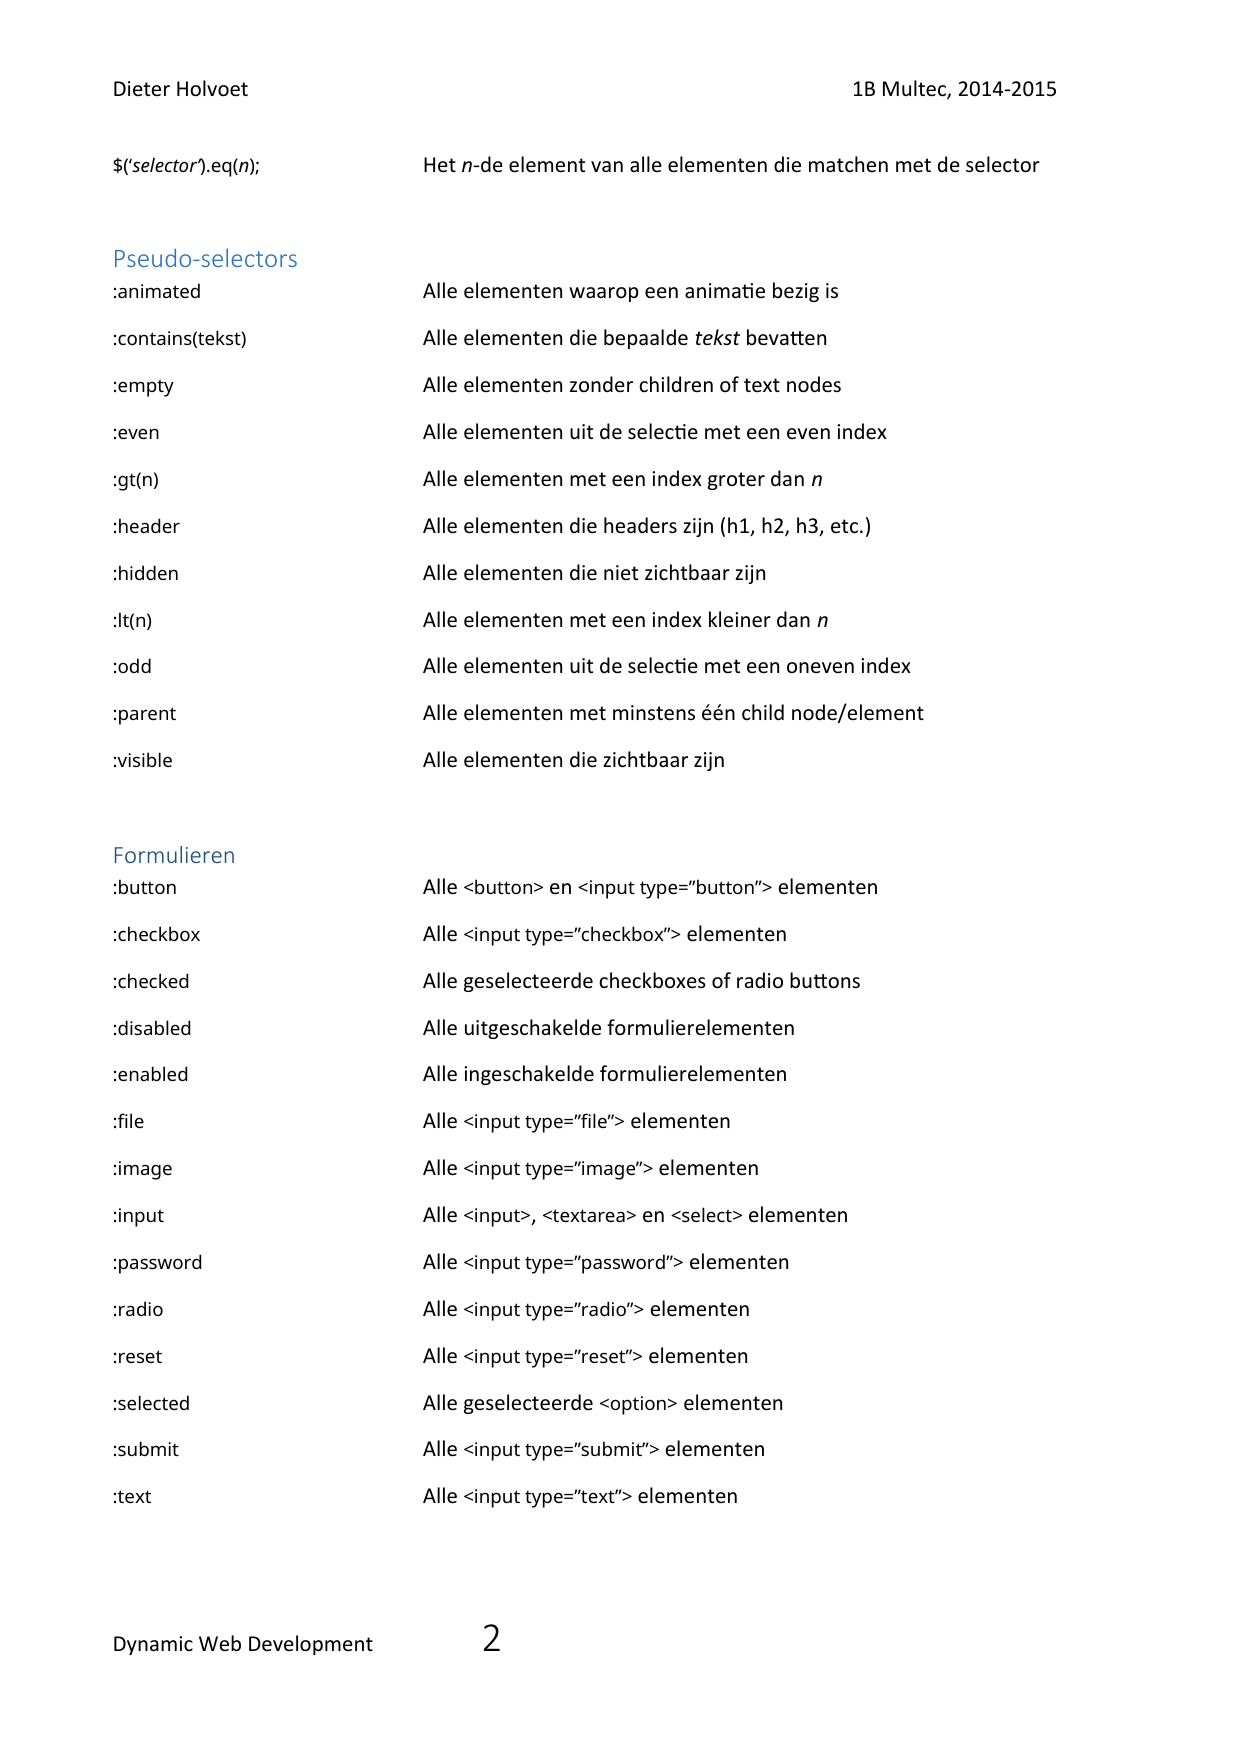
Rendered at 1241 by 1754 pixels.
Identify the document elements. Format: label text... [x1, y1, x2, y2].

text :odd Alle elementen uit de selectie met een oneven index [112, 652, 1128, 680]
text :animated Alle elementen waarop een animatie bezig is [112, 277, 1128, 305]
text :gt(n) Alle elementen met een index groter dan n [112, 464, 1128, 492]
text :text Alle <input type=”text”> elementen [112, 1481, 1128, 1509]
text :empty Alle elementen zonder children of text nodes [112, 370, 1128, 398]
text $(‘selector’).eq(n); Het n-de element van alle elementen die matchen met de selector [112, 150, 1128, 178]
text :checkbox Alle <input type=”checkbox”> elementen [112, 919, 1128, 947]
text :button Alle <button> en <input type=”button”> elementen [112, 872, 1128, 900]
text :file Alle <input type=”file”> elementen [112, 1106, 1128, 1134]
text :lt(n) Alle elementen met een index kleiner dan n [112, 605, 1128, 633]
text :parent Alle elementen met minstens één child node/element [112, 698, 1128, 727]
text :selected Alle geselecteerde <option> elementen [112, 1388, 1128, 1416]
subtitle Formulieren [112, 839, 1128, 870]
text :header Alle elementen die headers zijn (h1, h2, h3, etc.) [112, 511, 1128, 539]
text :image Alle <input type=”image”> elementen [112, 1153, 1128, 1181]
text :enabled Alle ingeschakelde formulierelementen [112, 1059, 1128, 1088]
text :hidden Alle elementen die niet zichtbaar zijn [112, 558, 1128, 586]
subtitle Pseudo-selectors [112, 241, 1128, 274]
text :disabled Alle uitgeschakelde formulierelementen [112, 1013, 1128, 1041]
text :visible Alle elementen die zichtbaar zijn [112, 745, 1128, 773]
text :reset Alle <input type=”reset”> elementen [112, 1341, 1128, 1369]
text :input Alle <input>, <textarea> en <select> elementen [112, 1200, 1128, 1228]
text :radio Alle <input type=”radio”> elementen [112, 1294, 1128, 1322]
text :even Alle elementen uit de selectie met een even index [112, 417, 1128, 445]
text :submit Alle <input type=”submit”> elementen [112, 1434, 1128, 1463]
text :password Alle <input type=”password”> elementen [112, 1247, 1128, 1275]
text :contains(tekst) Alle elementen die bepaalde tekst bevatten [112, 323, 1128, 352]
text :checked Alle geselecteerde checkboxes of radio buttons [112, 966, 1128, 994]
